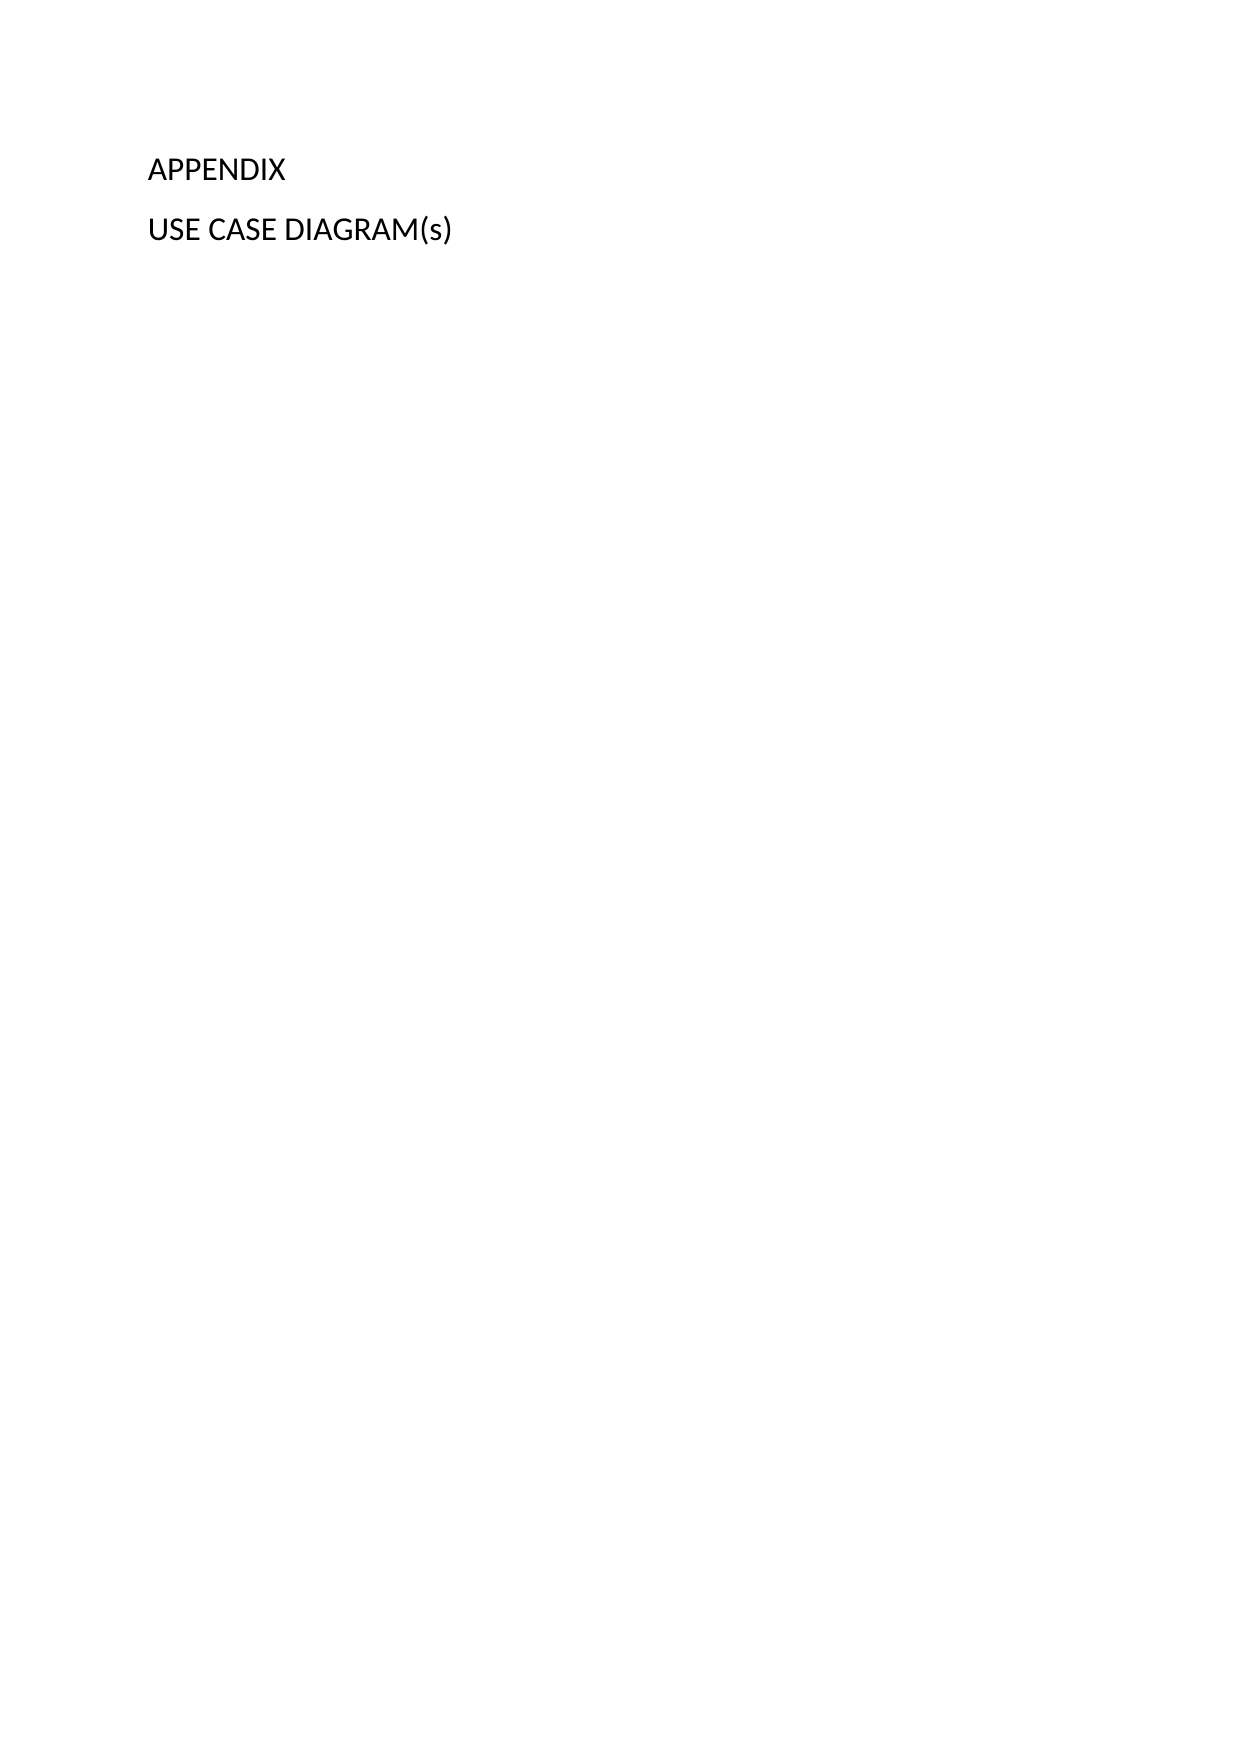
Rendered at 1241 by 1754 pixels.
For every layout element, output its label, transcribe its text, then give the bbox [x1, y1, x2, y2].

text APPENDIX [148, 148, 1093, 188]
text USE CASE DIAGRAM(s) [148, 208, 1093, 249]
